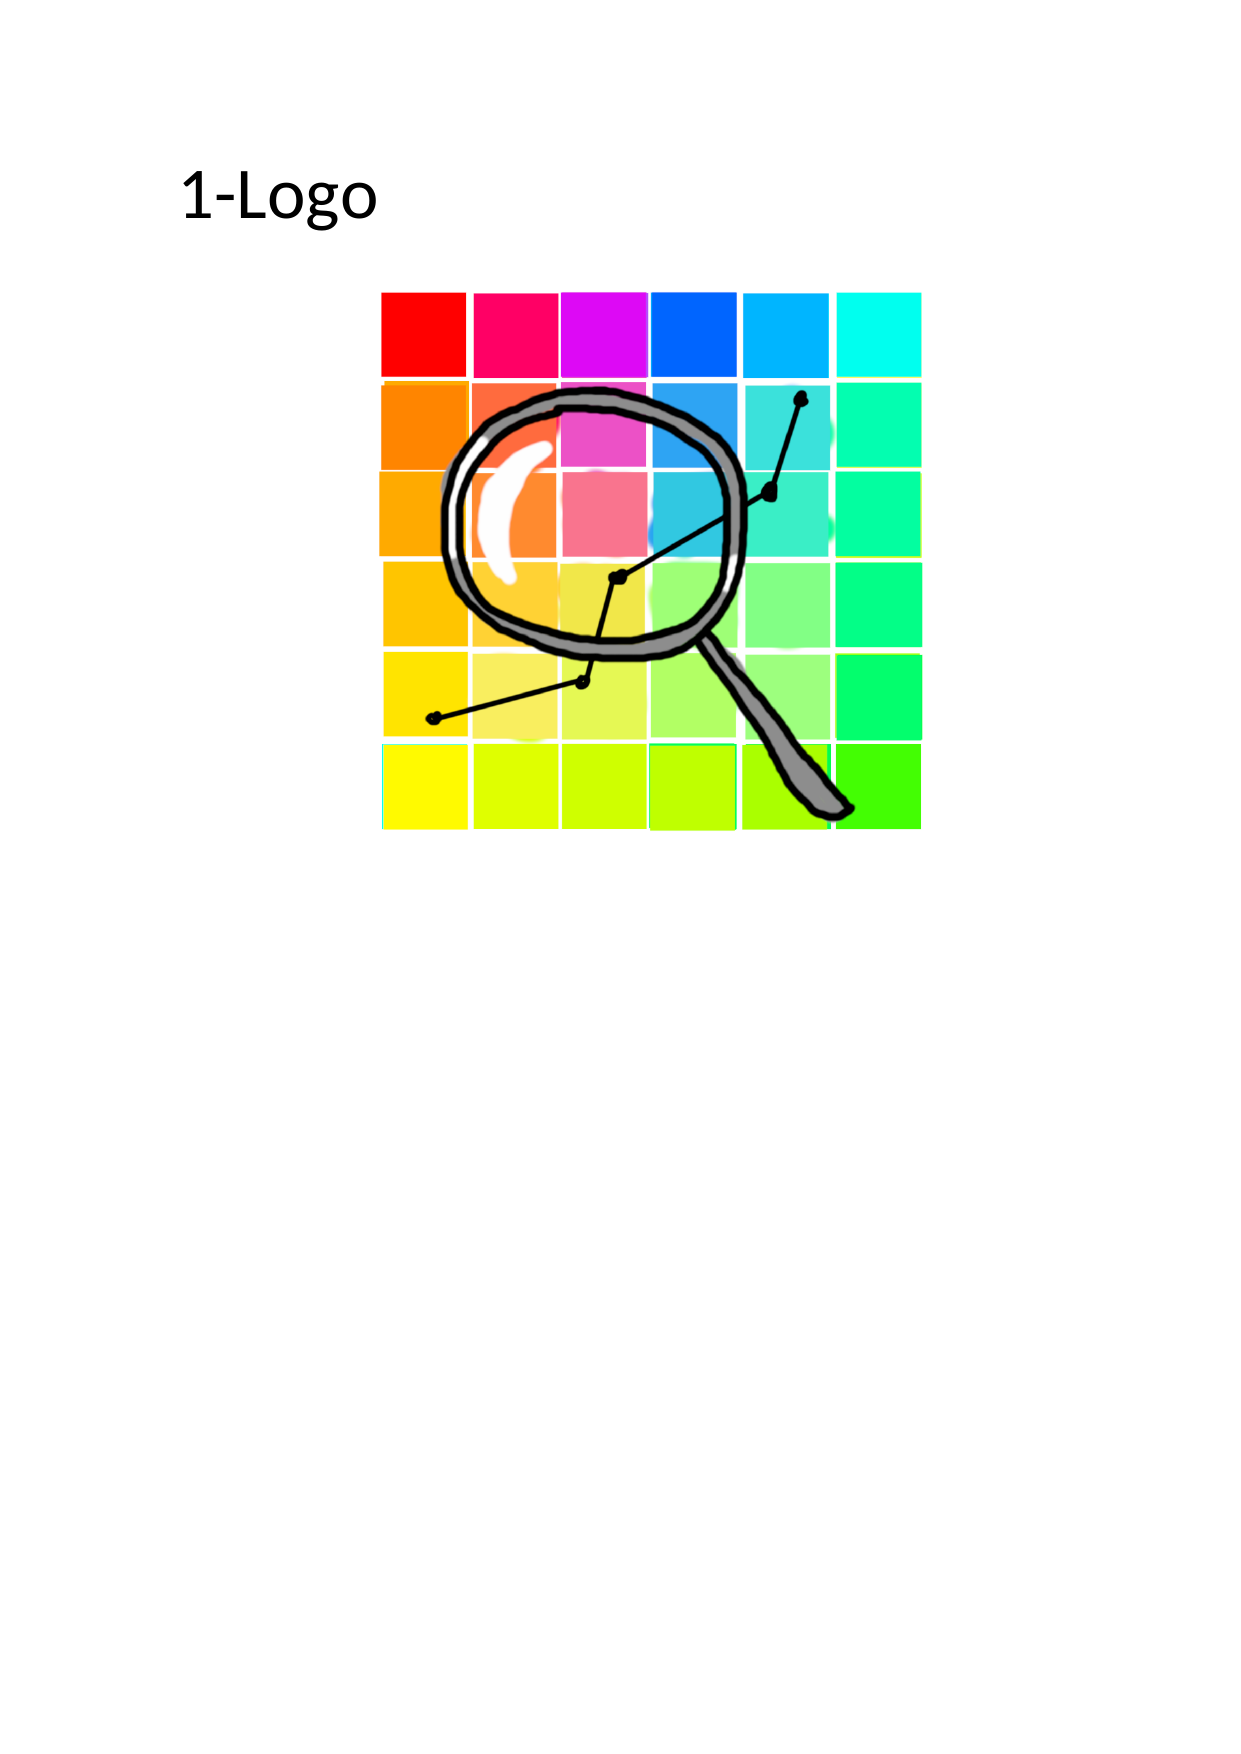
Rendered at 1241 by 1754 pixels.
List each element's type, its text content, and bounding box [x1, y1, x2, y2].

picture [369, 278, 929, 838]
subtitle 1-Logo [177, 148, 1063, 237]
